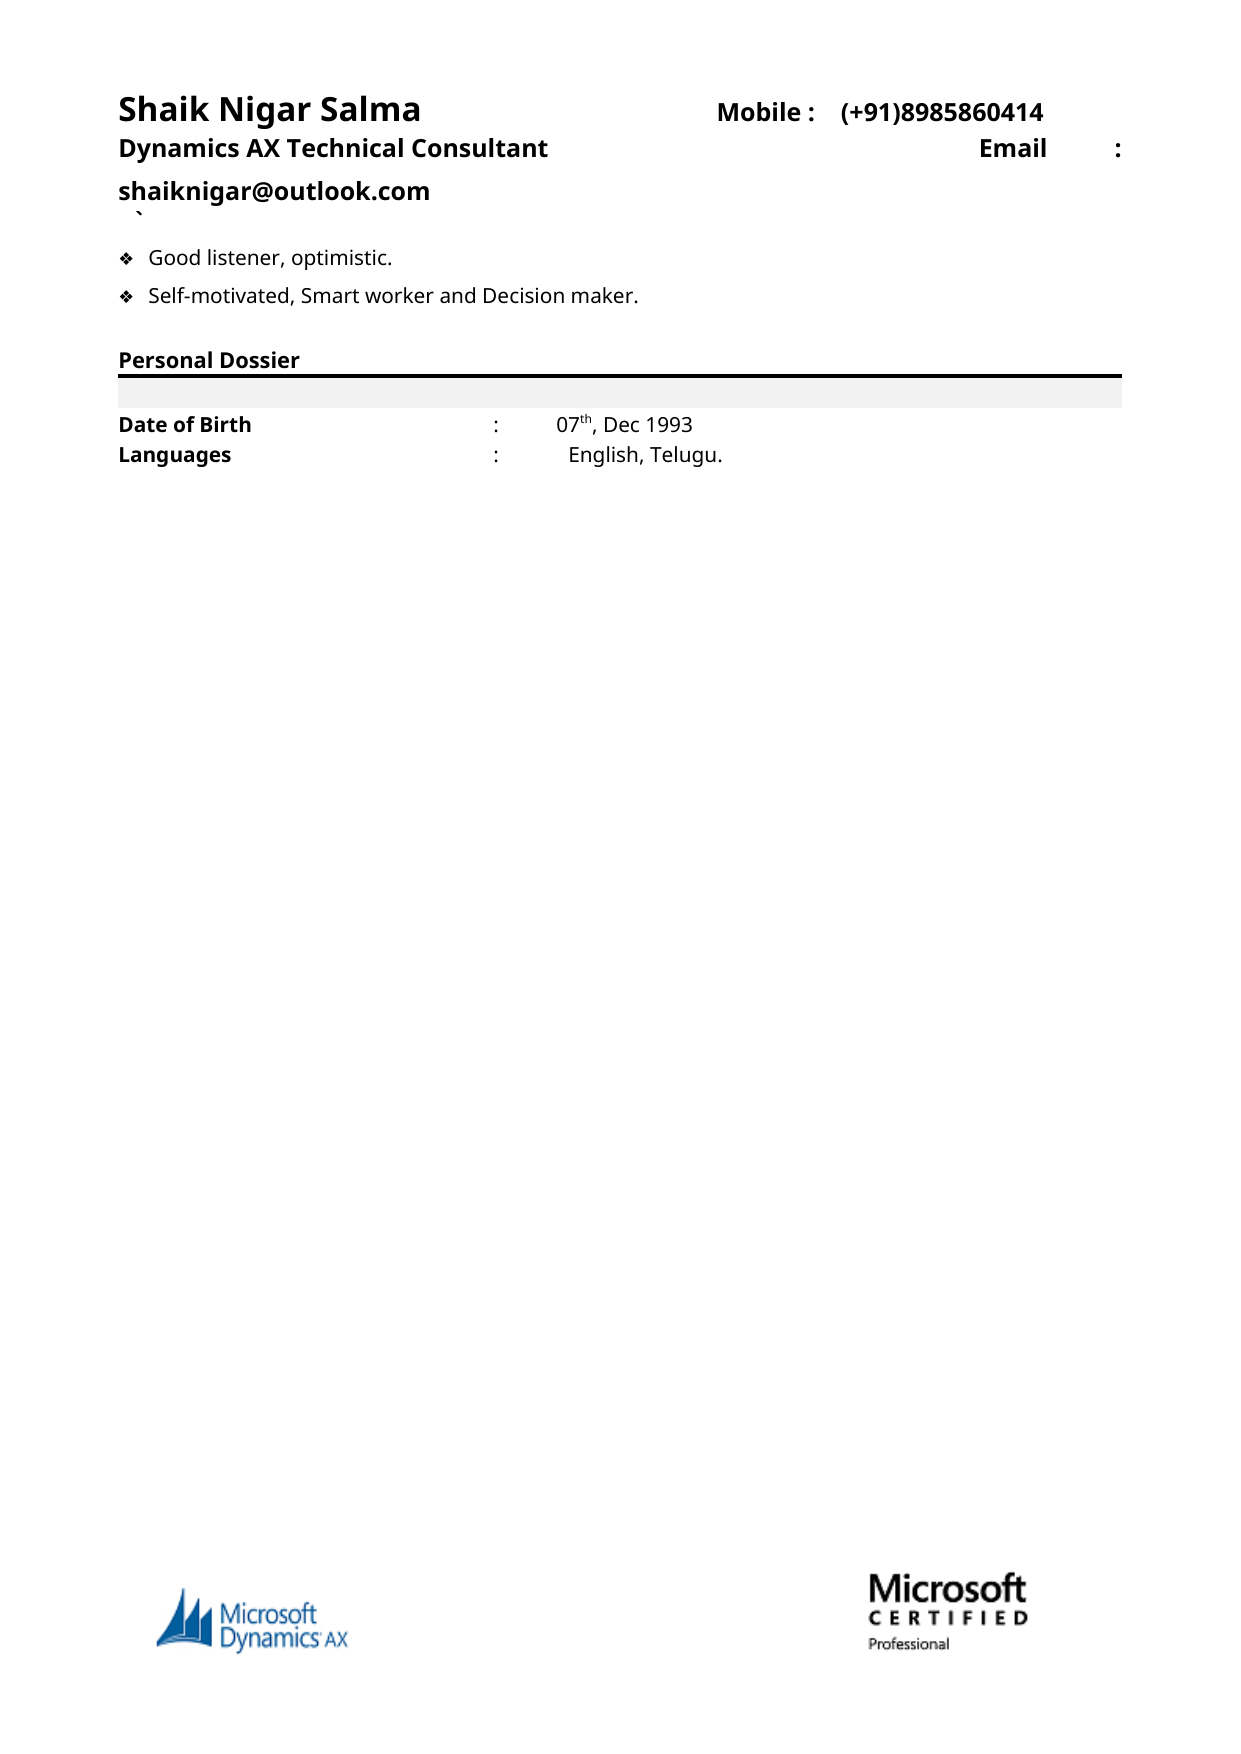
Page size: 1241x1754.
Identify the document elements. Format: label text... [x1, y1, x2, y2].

picture [118, 1557, 386, 1687]
text Languages : English, Telugu. [118, 441, 1122, 469]
text Date of Birth : 07th, Dec 1993 [118, 410, 1122, 438]
list Self-motivated, Smart worker and Decision maker. [118, 278, 1122, 314]
picture [839, 1543, 1059, 1687]
text Personal Dossier [118, 344, 1122, 374]
list Good listener, optimistic. [118, 239, 1122, 276]
